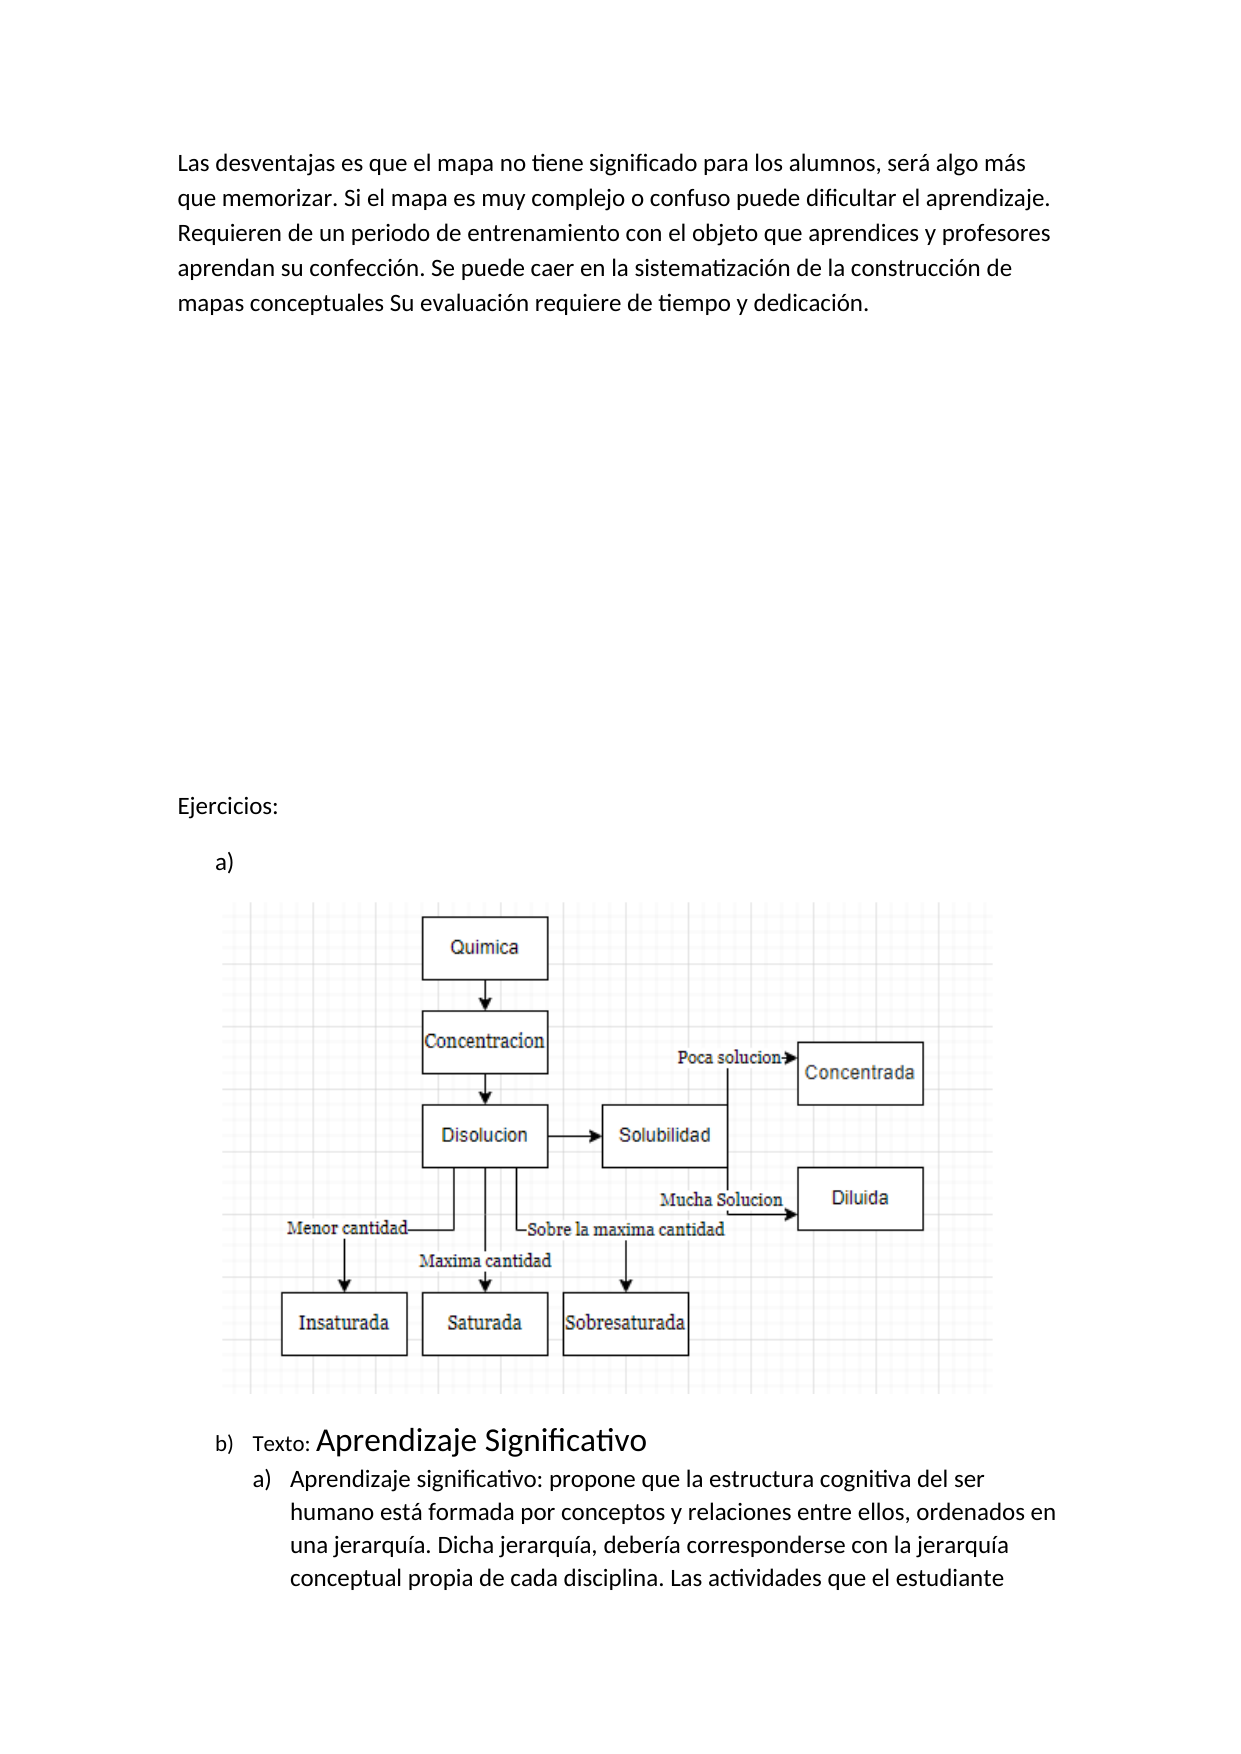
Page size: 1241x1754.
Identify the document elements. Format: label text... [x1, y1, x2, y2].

picture [222, 901, 993, 1394]
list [252, 1463, 1063, 1592]
list Texto: Aprendizaje Significativo [215, 1419, 1063, 1460]
text Ejercicios: [177, 790, 1063, 821]
text Las desventajas es que el mapa no tiene significado para los alumnos, será algo más que memorizar. Si el mapa es muy complejo o confuso puede dificultar el aprendizaje. Requieren de un periodo de entrenamiento con el objeto que aprendices y profesores aprendan su confección. Se puede caer en la sistematización de la construcción de mapas conceptuales Su evaluación requiere de tiempo y dedicación. [177, 148, 1063, 318]
